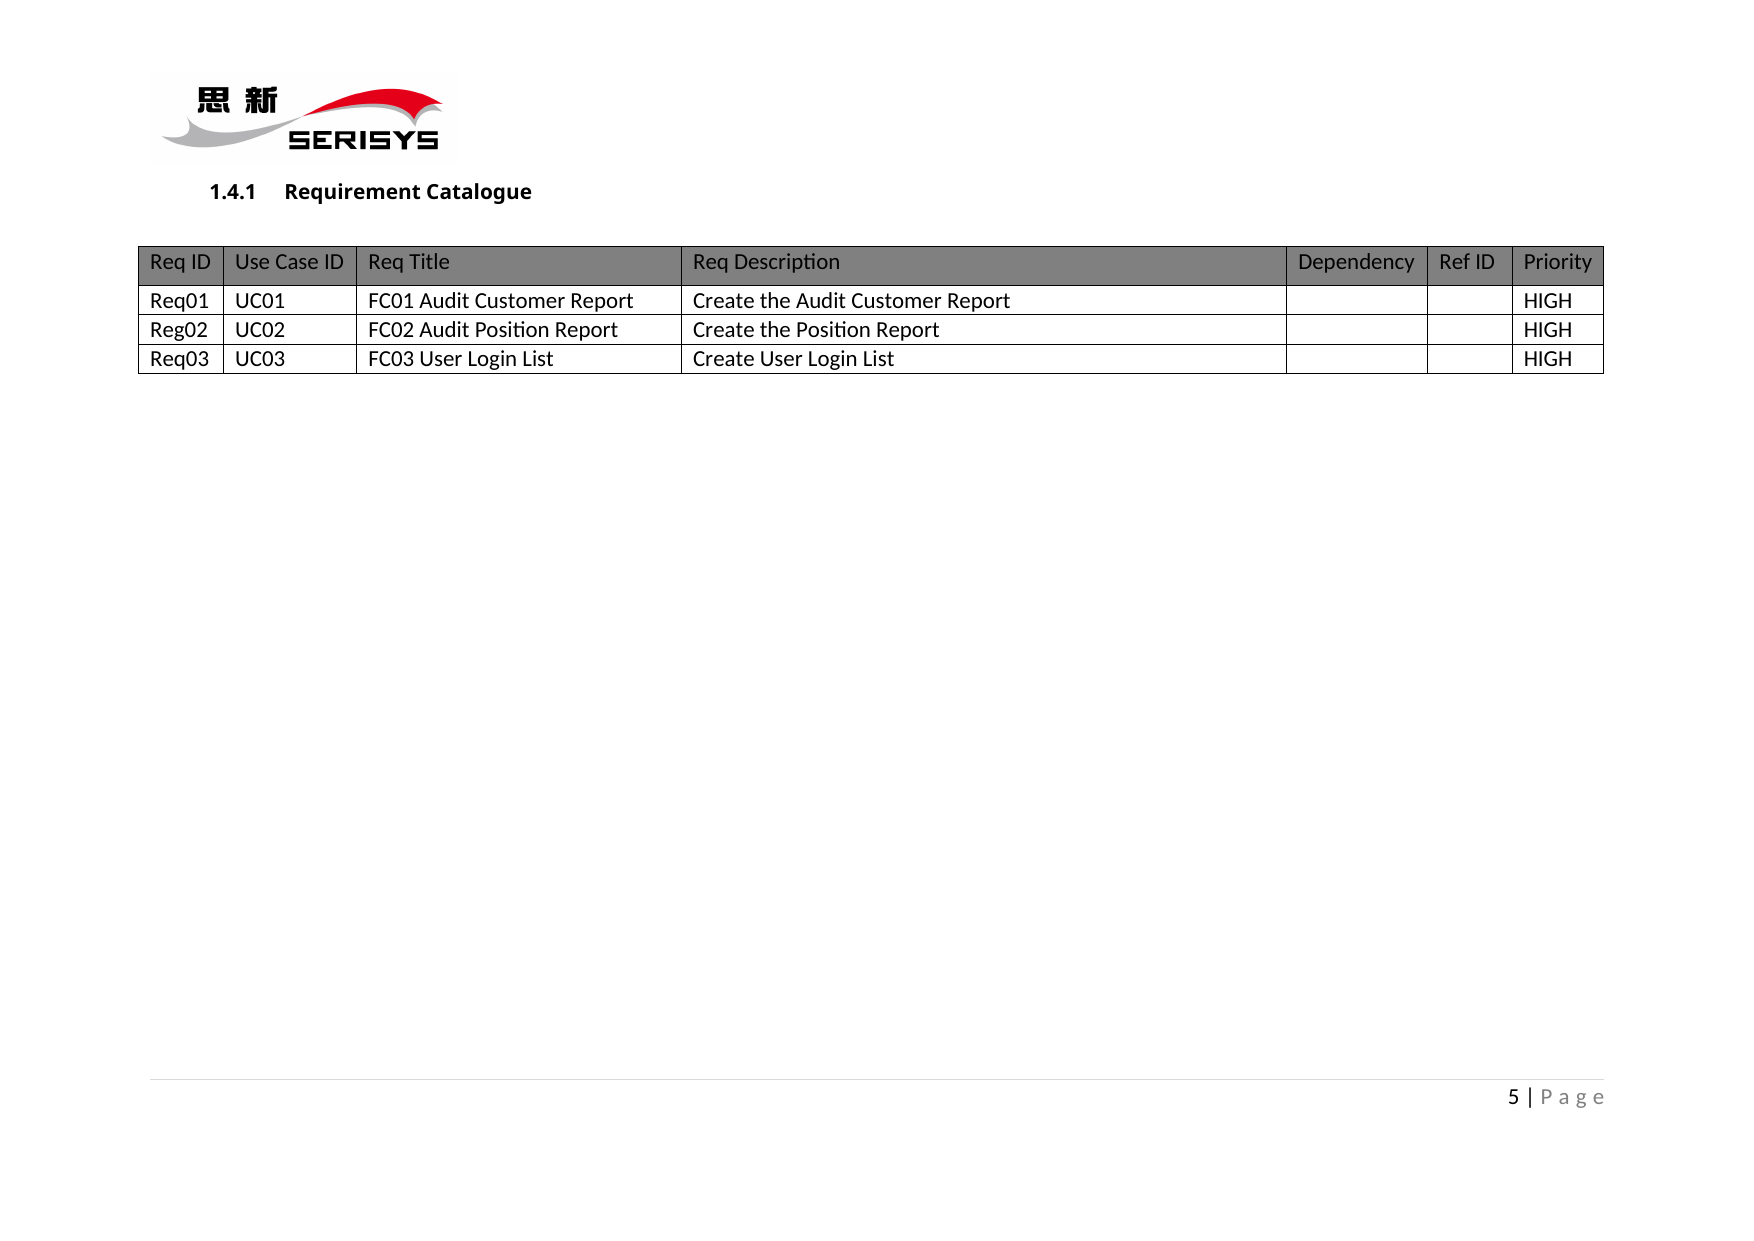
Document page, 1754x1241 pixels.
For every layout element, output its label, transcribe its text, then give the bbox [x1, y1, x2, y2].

table_cell [1287, 315, 1427, 343]
table_cell [1428, 286, 1512, 314]
table_cell FC01 Audit Customer Report [357, 286, 681, 314]
table_cell HIGH [1513, 286, 1603, 314]
table_cell HIGH [1513, 345, 1603, 372]
table_cell UC02 [224, 315, 356, 343]
picture [150, 73, 458, 165]
table_cell [1428, 315, 1512, 343]
table_cell Create the Position Report [682, 315, 1286, 343]
table_cell Req03 [139, 345, 223, 372]
table_header Dependency [1287, 247, 1427, 285]
table_cell UC01 [224, 286, 356, 314]
table_header Req Title [357, 247, 681, 285]
subtitle Requirement Catalogue [209, 177, 1604, 205]
table_header Req Description [682, 247, 1286, 285]
table_cell [1287, 286, 1427, 314]
table_cell UC03 [224, 345, 356, 372]
table_cell FC02 Audit Position Report [357, 315, 681, 343]
table_header Req ID [139, 247, 223, 285]
table_header Priority [1513, 247, 1603, 285]
table_header Use Case ID [224, 247, 356, 285]
table_cell Create the Audit Customer Report [682, 286, 1286, 314]
table_cell [1428, 345, 1512, 372]
table_cell Reg02 [139, 315, 223, 343]
table_cell FC03 User Login List [357, 345, 681, 372]
table_cell HIGH [1513, 315, 1603, 343]
table_cell [1287, 345, 1427, 372]
table_cell Req01 [139, 286, 223, 314]
table_header Ref ID [1428, 247, 1512, 285]
table_cell Create User Login List [682, 345, 1286, 372]
